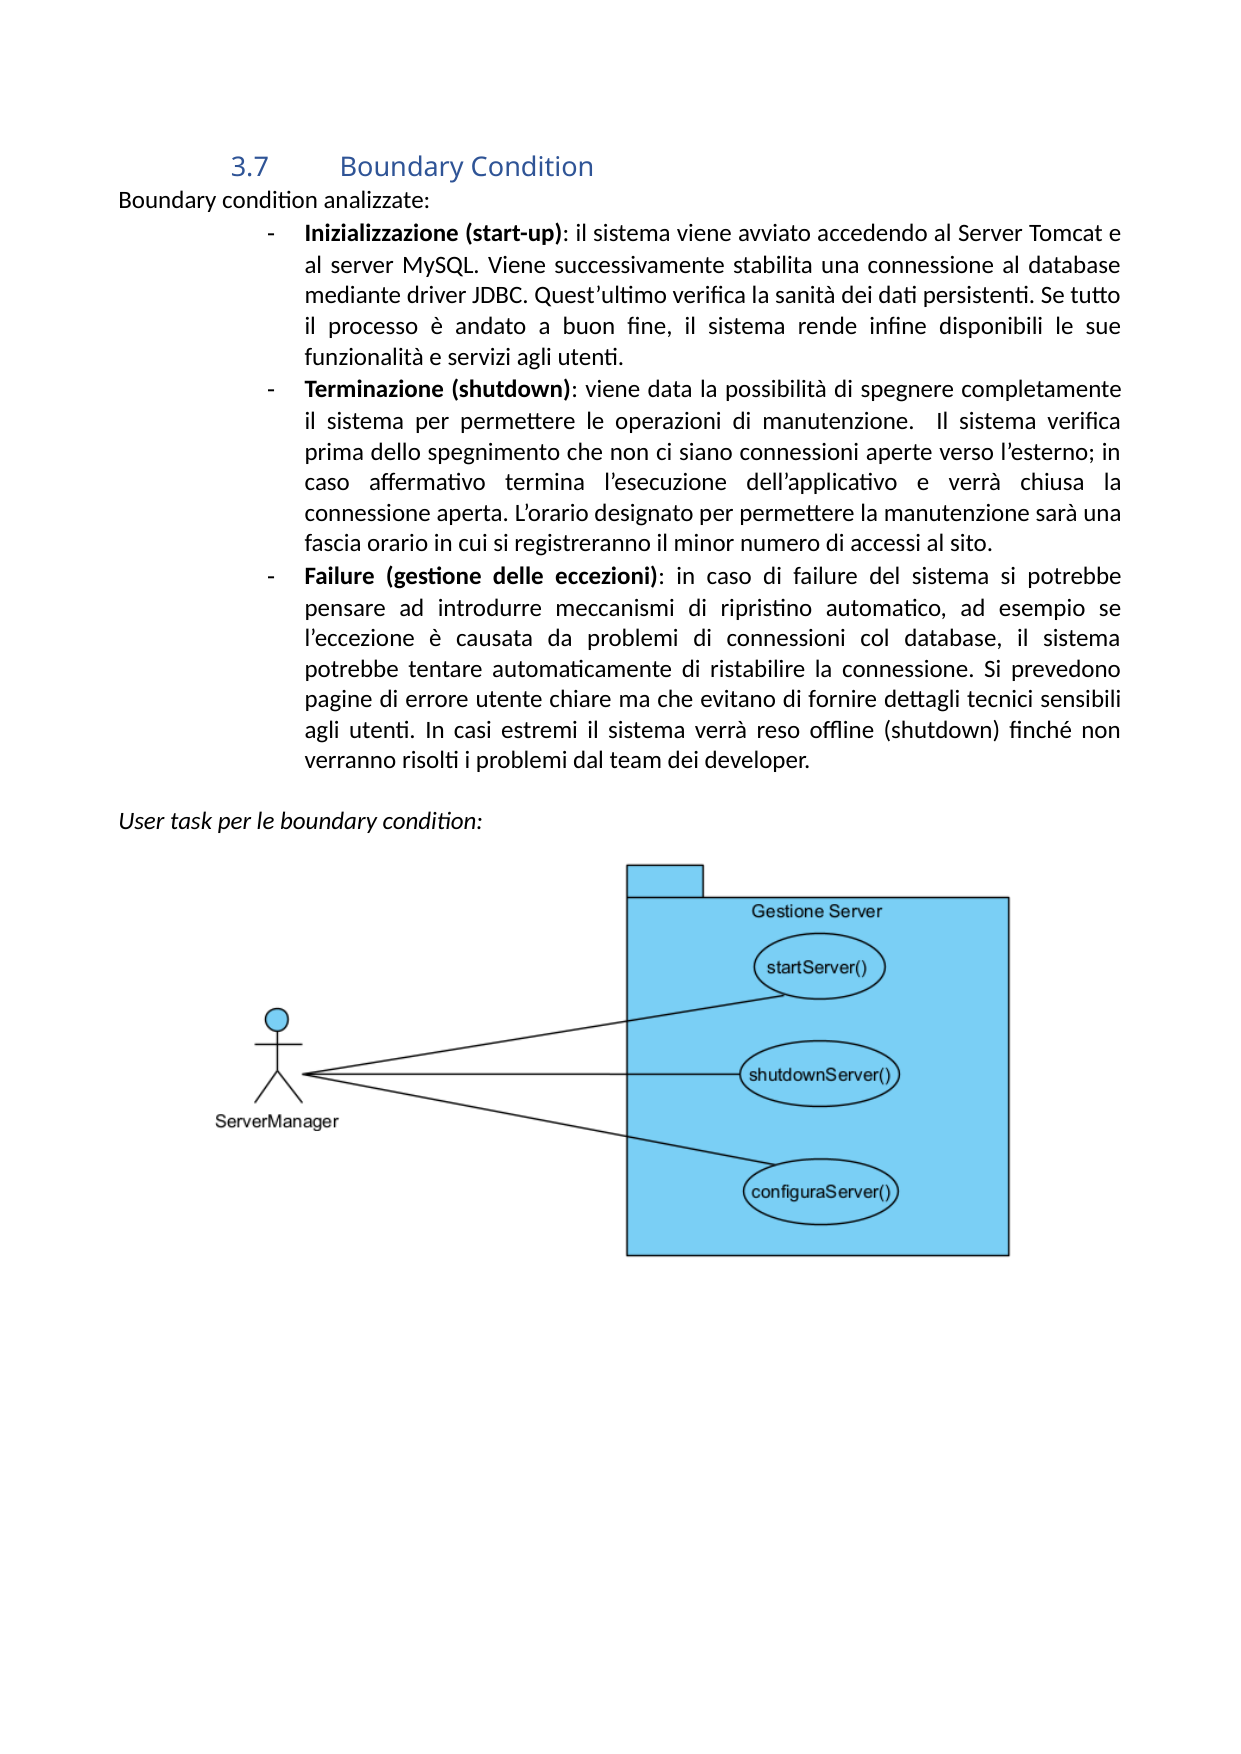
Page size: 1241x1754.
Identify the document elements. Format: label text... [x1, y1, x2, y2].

text User task per le boundary condition: [118, 806, 1122, 836]
list Failure (gestione delle eccezioni): in caso di failure del sistema si potrebbe pensare ad introdurre meccanismi di ripristino automatico, ad esempio se l’eccezione è causata da problemi di connessioni col database, il sistema potrebbe tentare automaticamente di ristabilire la connessione. Si prevedono pagine di errore utente chiare ma che evitano di fornire dettagli tecnici sensibili agli utenti. In casi estremi il sistema verrà reso offline (shutdown) finché non verranno risolti i problemi dal team dei developer. [267, 558, 1122, 775]
subtitle Boundary Condition [231, 148, 1122, 184]
picture [196, 836, 1044, 1285]
list Inizializzazione (start-up): il sistema viene avviato accedendo al Server Tomcat e al server MySQL. Viene successivamente stabilita una connessione al database mediante driver JDBC. Quest’ultimo verifica la sanità dei dati persistenti. Se tutto il processo è andato a buon fine, il sistema rende infine disponibili le sue funzionalità e servizi agli utenti. [267, 215, 1122, 371]
text Boundary condition analizzate: [118, 184, 1122, 215]
